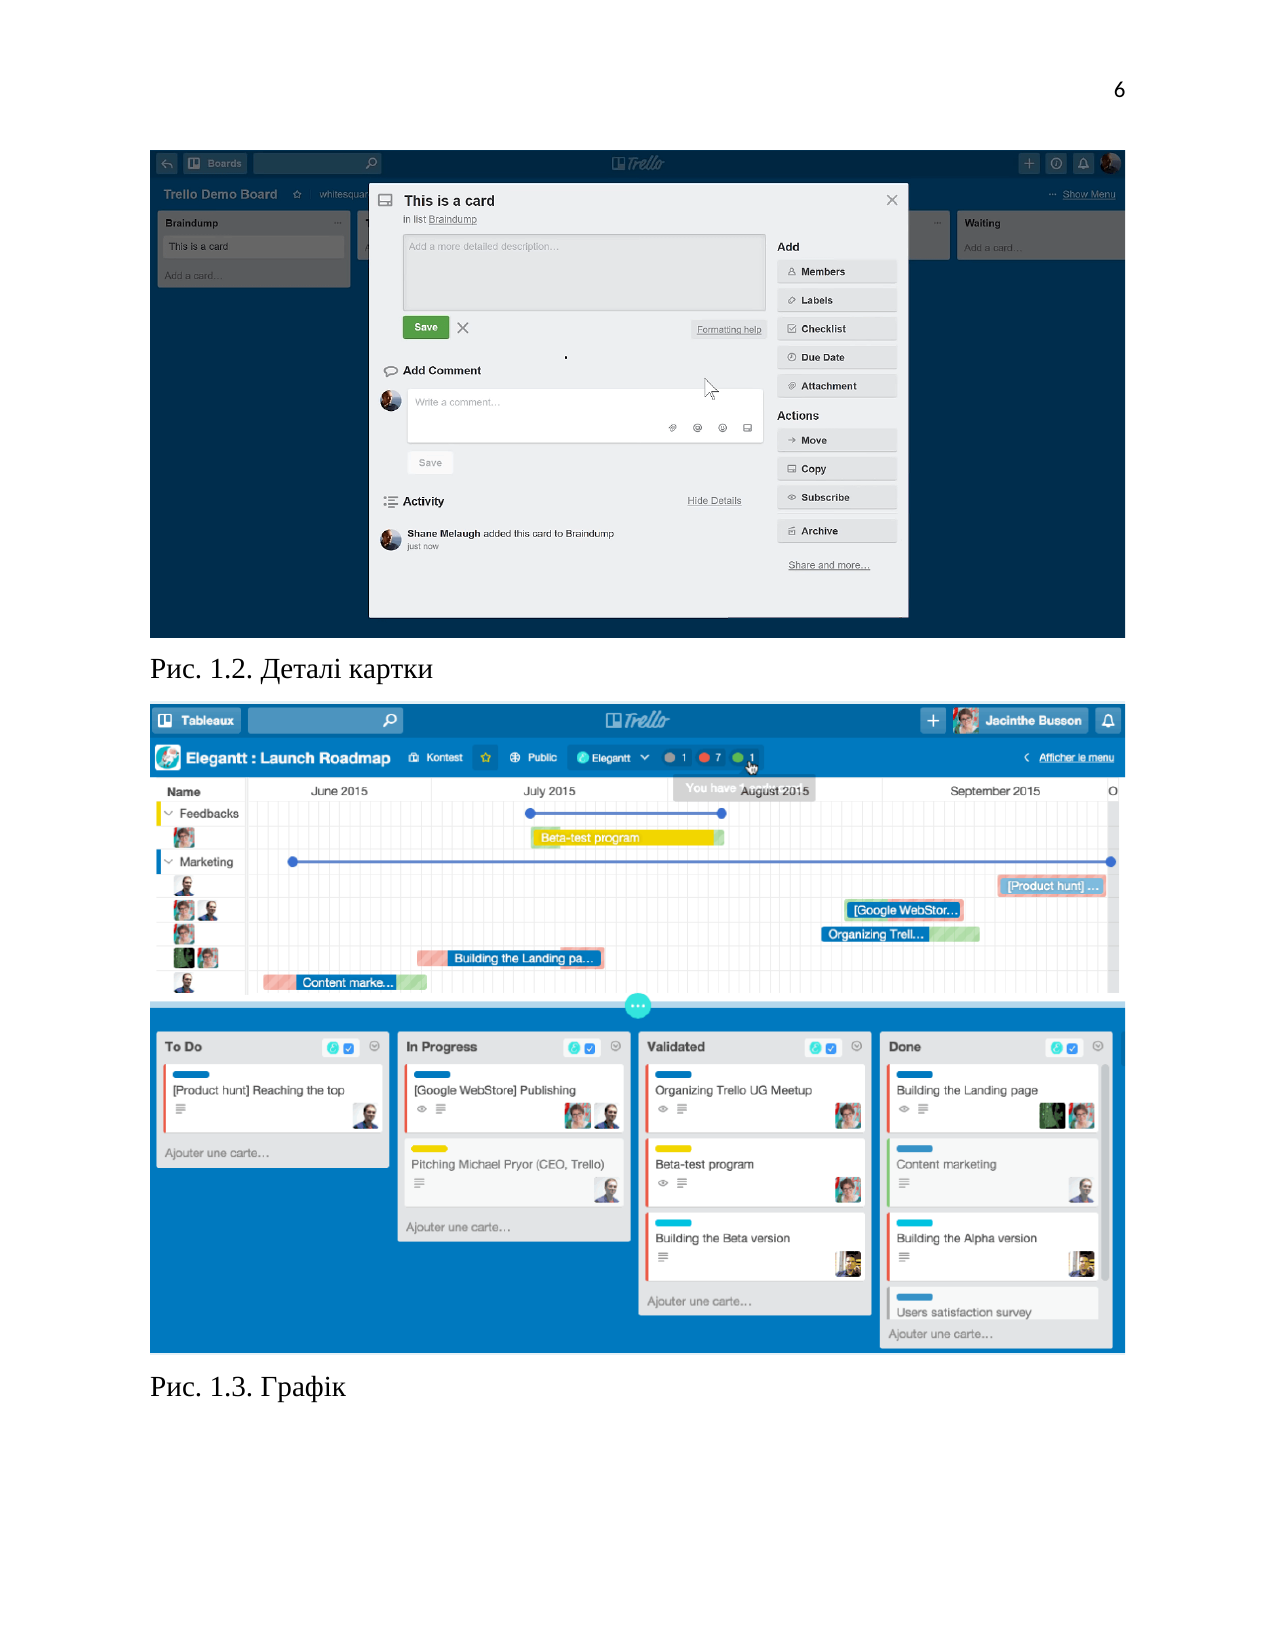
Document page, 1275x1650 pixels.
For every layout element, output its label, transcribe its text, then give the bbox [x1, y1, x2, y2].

picture [150, 150, 1125, 638]
text Рис. 1.2. Деталі картки [150, 651, 1125, 685]
text Рис. 1.3. Графік [150, 1369, 1125, 1402]
picture [150, 701, 1125, 1355]
